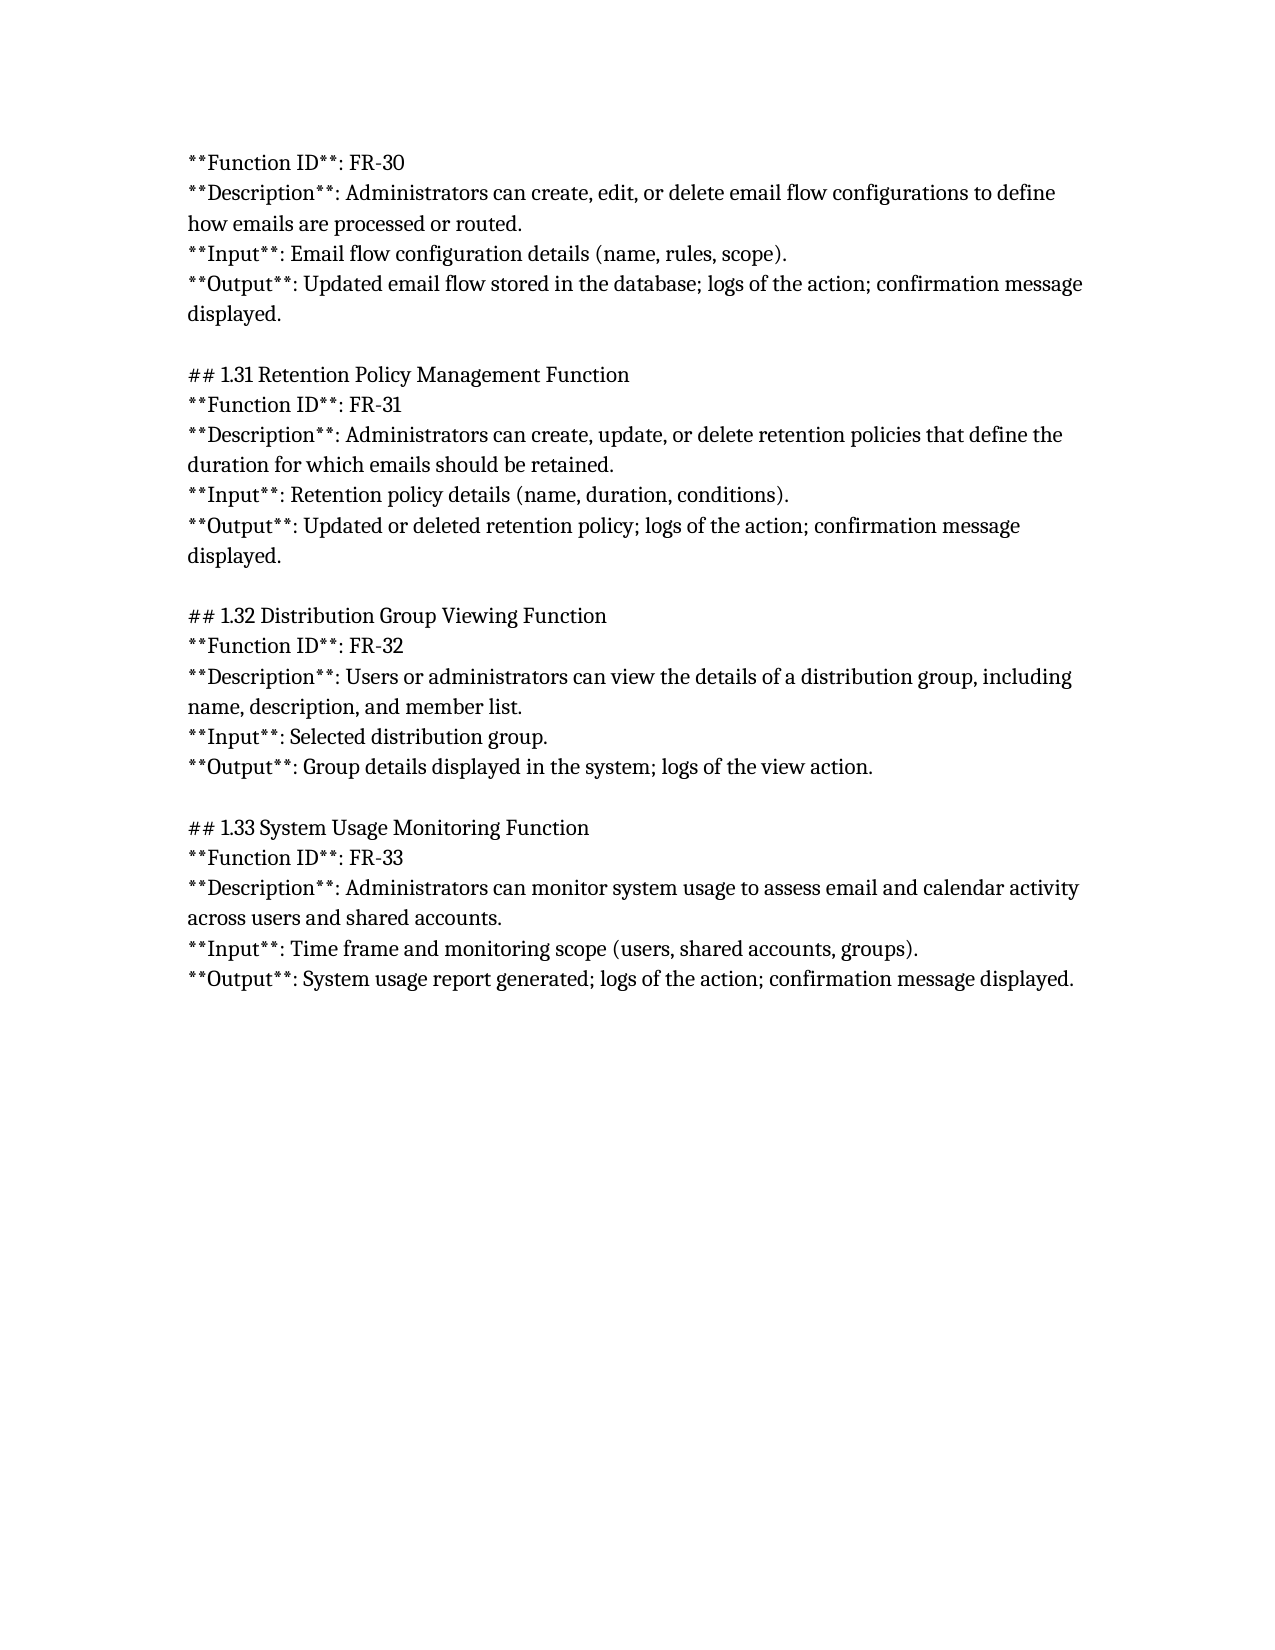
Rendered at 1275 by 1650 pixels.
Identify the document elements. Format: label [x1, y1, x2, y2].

text [187, 150, 1087, 992]
